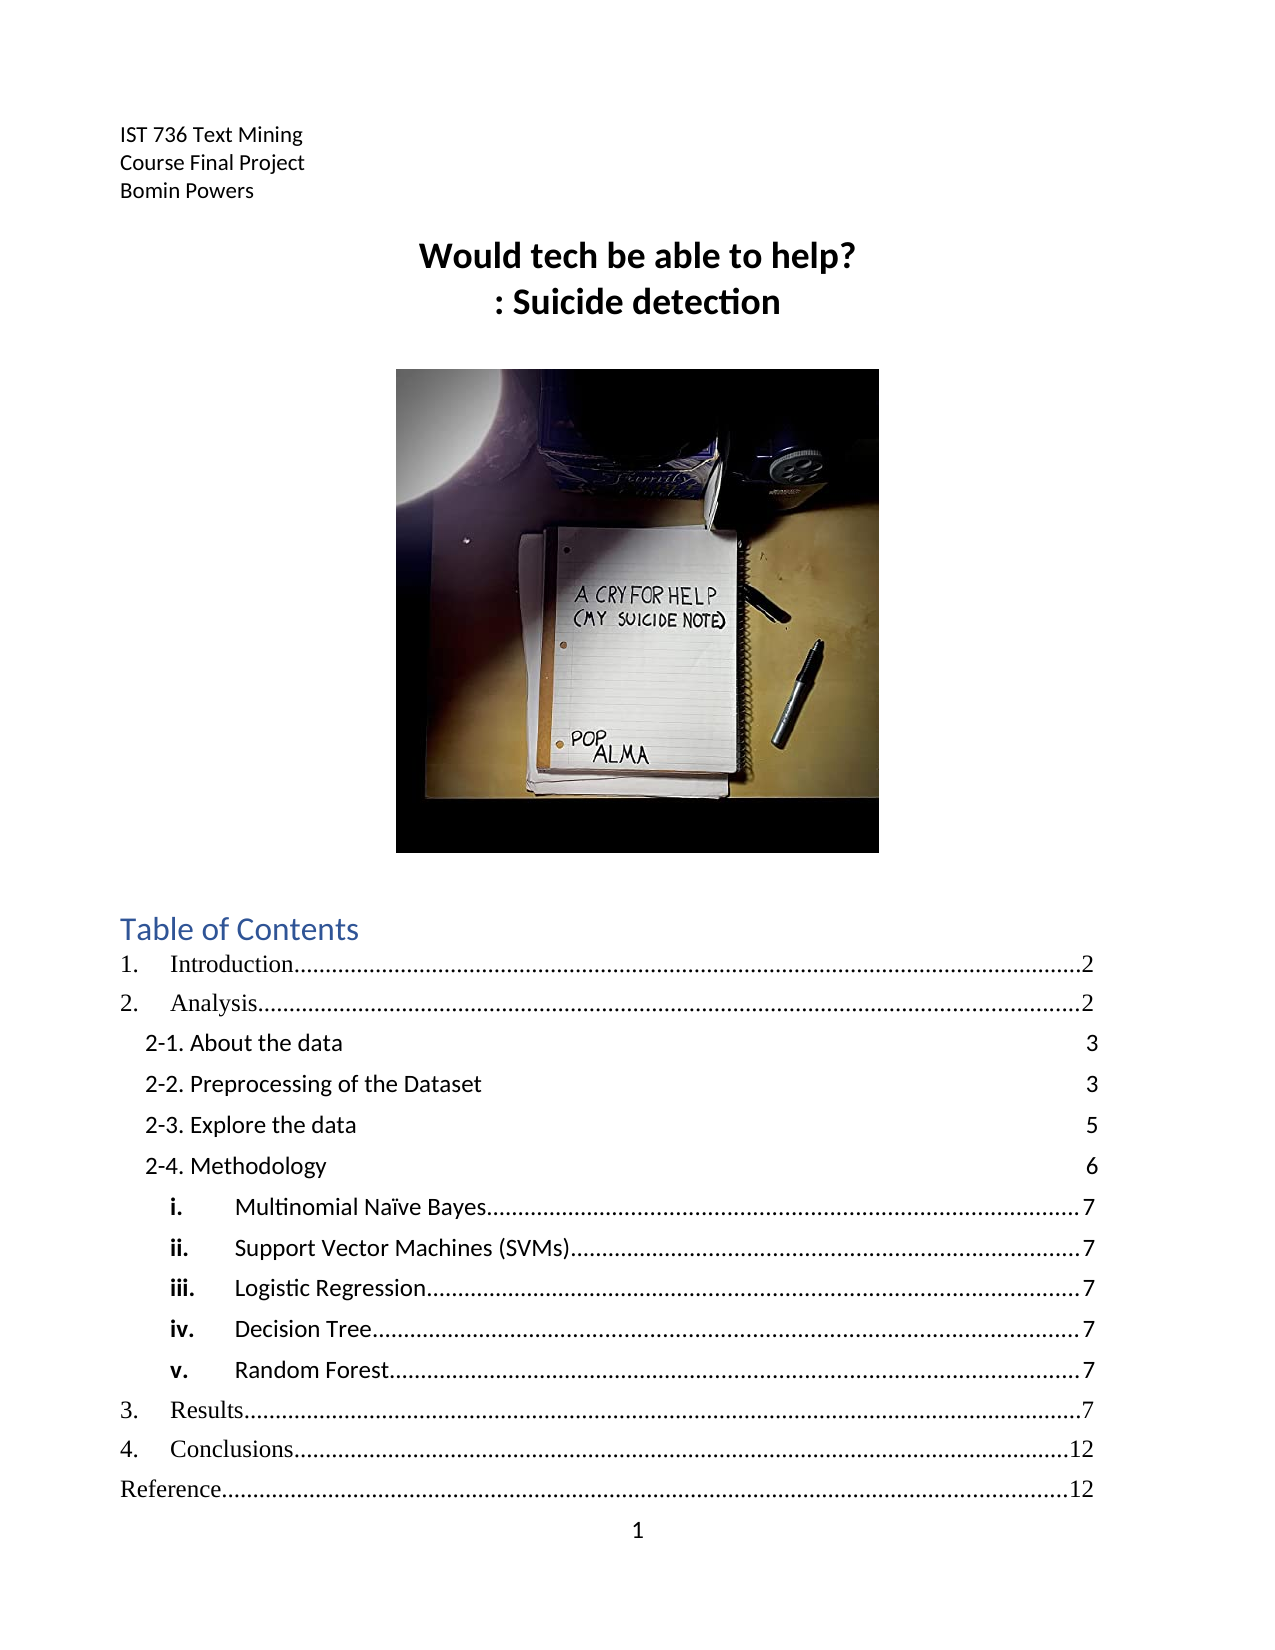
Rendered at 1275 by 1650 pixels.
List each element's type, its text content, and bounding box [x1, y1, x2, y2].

text Would tech be able to help? [120, 232, 1155, 278]
text Bomin Powers [120, 176, 1155, 204]
text IST 736 Text Mining [120, 120, 1155, 148]
text Course Final Project [120, 148, 1155, 176]
picture [396, 369, 879, 853]
text : Suicide detection [120, 278, 1155, 324]
